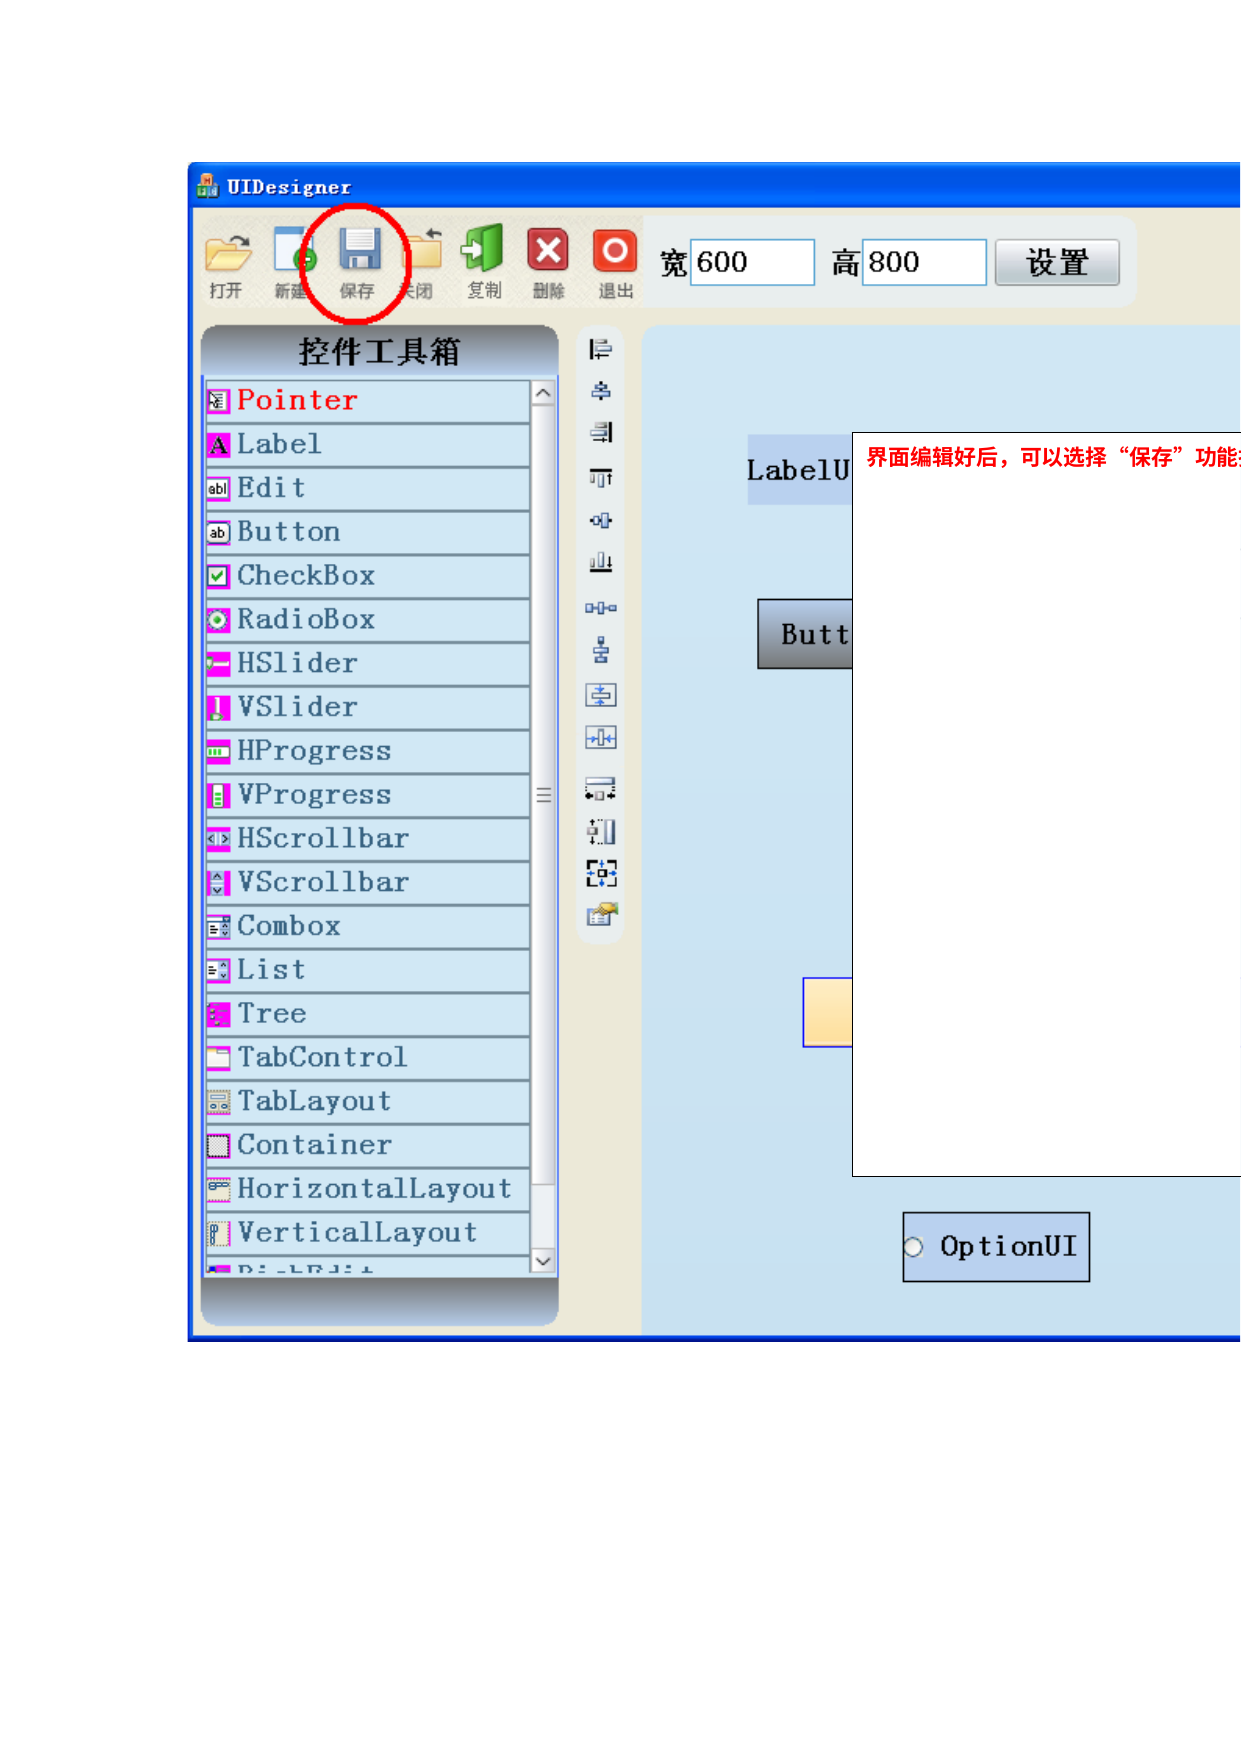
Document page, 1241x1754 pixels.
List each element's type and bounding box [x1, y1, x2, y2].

picture [187, 162, 1241, 1342]
